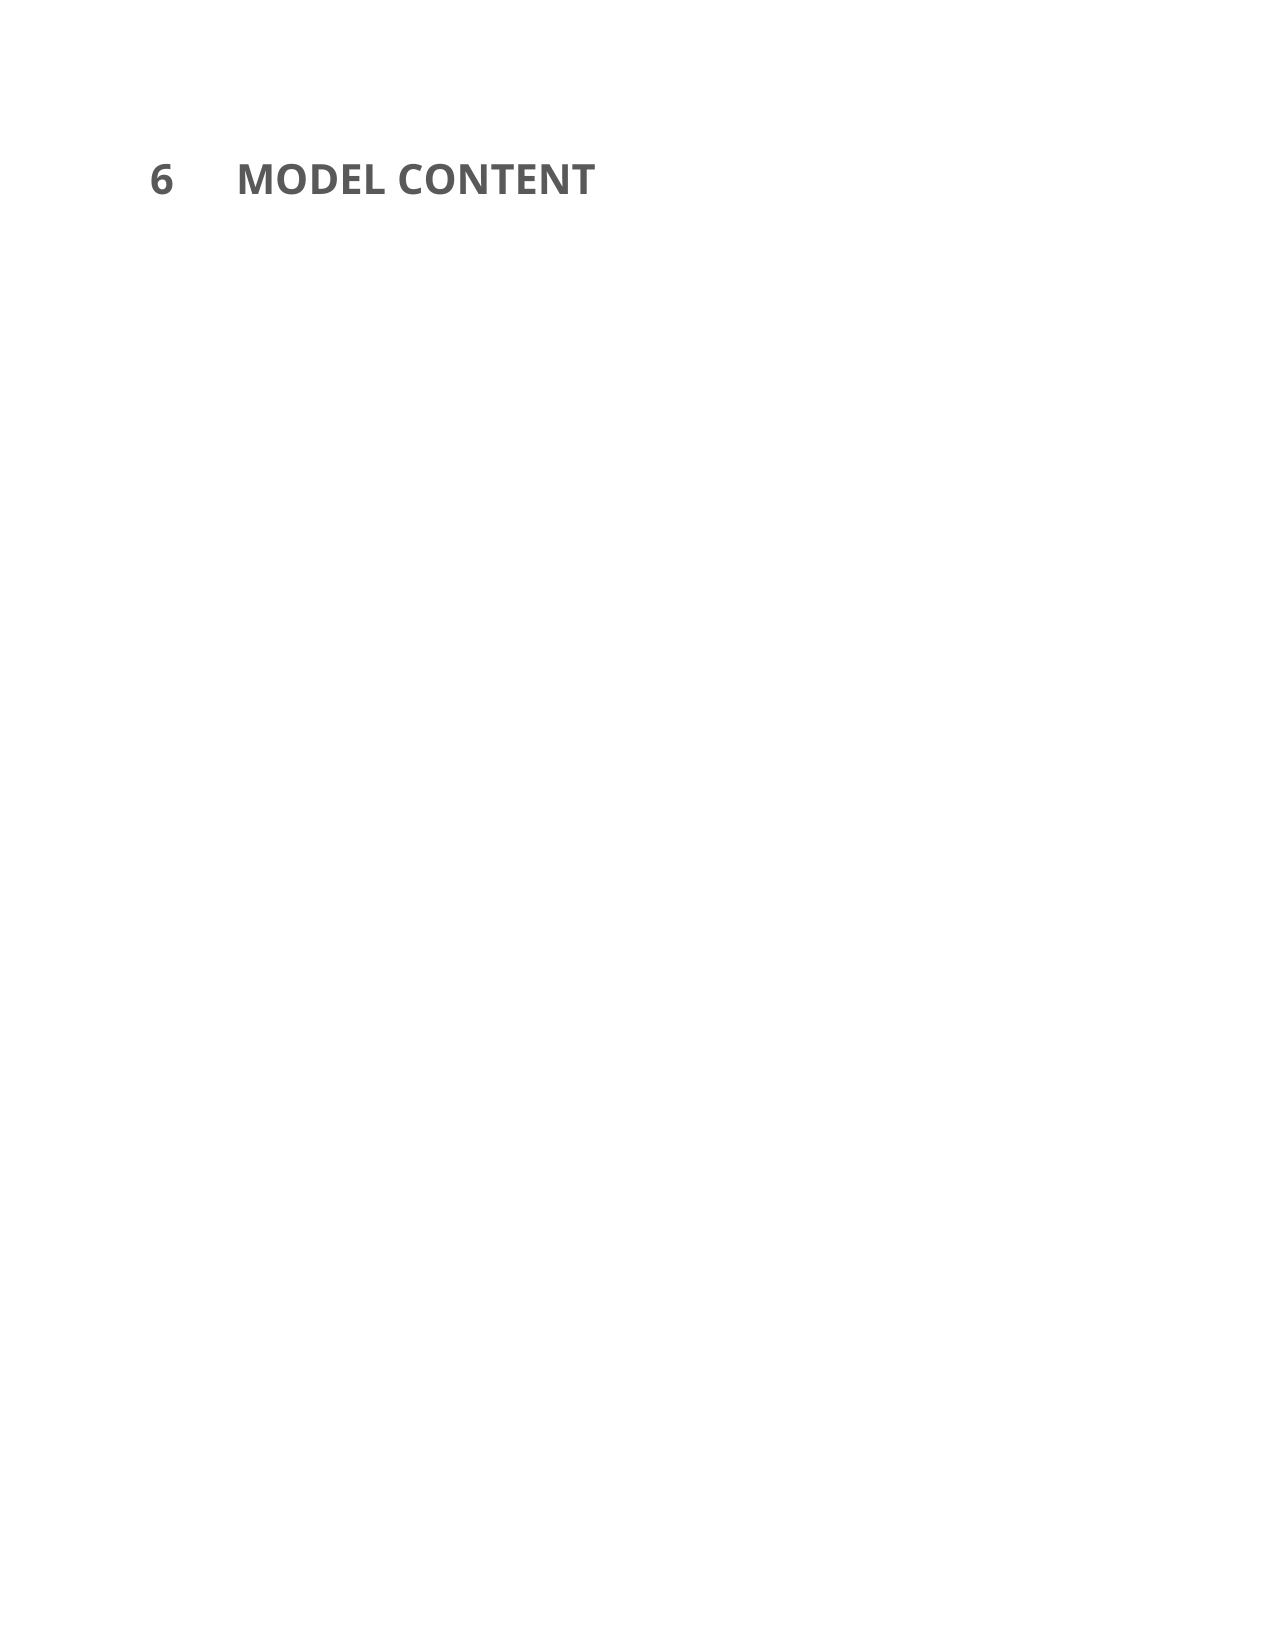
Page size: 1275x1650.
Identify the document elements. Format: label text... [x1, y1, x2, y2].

subtitle Model Content [150, 150, 1125, 207]
